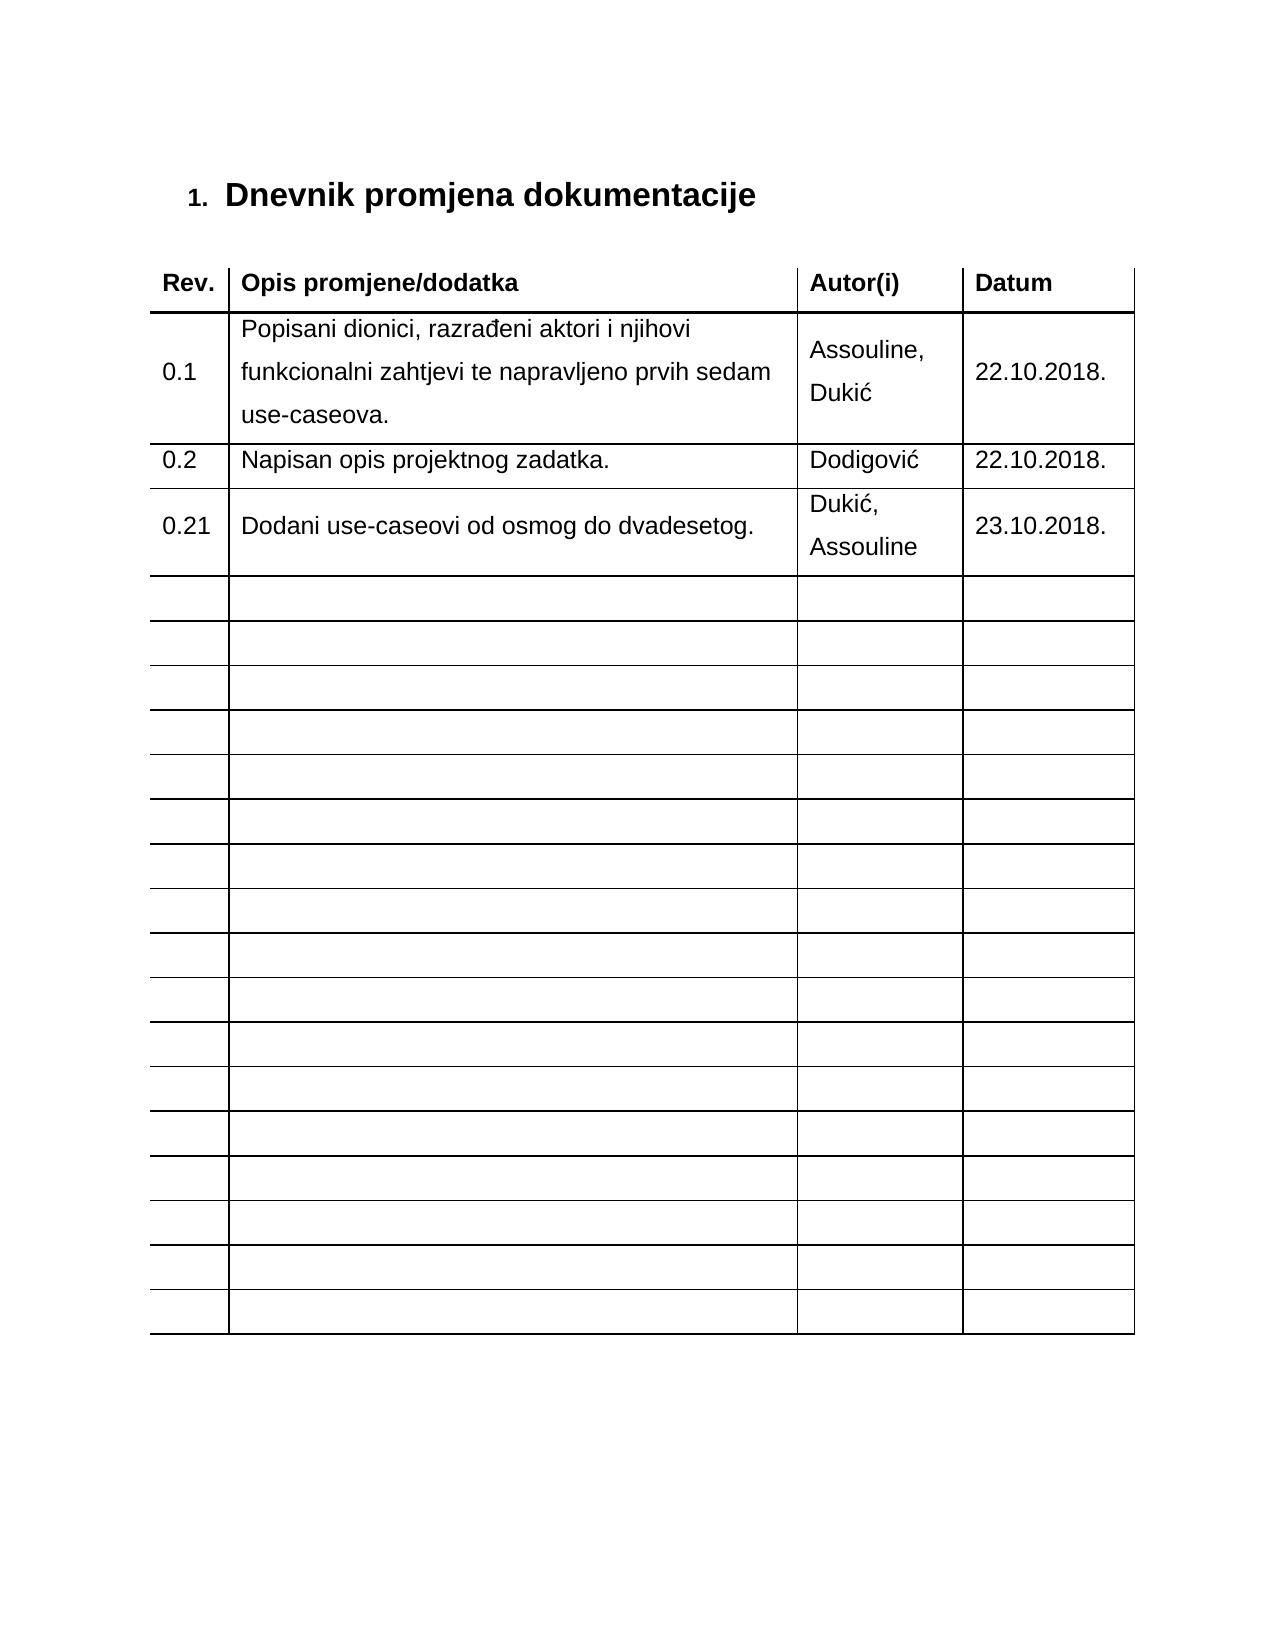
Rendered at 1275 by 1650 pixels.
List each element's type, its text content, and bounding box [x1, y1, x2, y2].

table_cell [798, 1246, 962, 1289]
table_cell [964, 577, 1134, 620]
table_cell [230, 889, 797, 932]
table_cell [230, 1290, 797, 1333]
table_cell [798, 934, 962, 977]
table_cell [150, 845, 228, 887]
table_cell [798, 800, 962, 843]
table_cell [798, 1201, 962, 1244]
table_cell [150, 1246, 228, 1289]
table_cell [964, 1157, 1134, 1199]
table_cell [230, 1112, 797, 1155]
table_cell [964, 1067, 1134, 1110]
table_cell [230, 711, 797, 754]
table_cell Popisani dionici, razrađeni aktori i njihovi funkcionalni zahtjevi te napravljeno prvih sedam use-caseova. [230, 314, 797, 443]
table_header Rev. [150, 268, 228, 311]
table_cell [964, 1201, 1134, 1244]
table_cell [230, 1157, 797, 1199]
table_cell [964, 845, 1134, 887]
table_cell [798, 1067, 962, 1110]
subtitle Dnevnik promjena dokumentacije [187, 175, 1125, 213]
table_cell Napisan opis projektnog zadatka. [230, 445, 797, 488]
table_cell 0.2 [150, 445, 228, 488]
table_header Opis promjene/dodatka [230, 268, 797, 311]
table_cell [798, 577, 962, 620]
table_cell [150, 1290, 228, 1333]
table_cell Dodigović [798, 445, 962, 488]
table_cell [150, 622, 228, 664]
table_cell [230, 934, 797, 977]
table_cell [230, 666, 797, 709]
table_cell [230, 622, 797, 664]
table_cell [964, 755, 1134, 798]
table_cell [798, 1112, 962, 1155]
table_cell [798, 622, 962, 664]
table_cell 0.21 [150, 489, 228, 575]
table_cell [230, 978, 797, 1021]
table_cell [798, 711, 962, 754]
table_cell [964, 1290, 1134, 1333]
table_cell [150, 978, 228, 1021]
table_cell [964, 934, 1134, 977]
table_cell [150, 1067, 228, 1110]
table_cell [798, 1023, 962, 1066]
table_cell [230, 1023, 797, 1066]
table_cell [150, 1201, 228, 1244]
table_cell [150, 577, 228, 620]
table_cell [798, 666, 962, 709]
table_cell [150, 889, 228, 932]
table_cell [798, 845, 962, 887]
table_cell [798, 978, 962, 1021]
table_cell [230, 845, 797, 887]
table_cell [964, 1246, 1134, 1289]
table_cell [964, 1112, 1134, 1155]
table_cell [230, 755, 797, 798]
table_cell [150, 666, 228, 709]
table_cell Dukić, Assouline [798, 489, 962, 575]
table_cell [798, 1157, 962, 1199]
table_cell [230, 1246, 797, 1289]
table_cell Assouline, Dukić [798, 314, 962, 443]
table_cell [150, 755, 228, 798]
table_cell [230, 1067, 797, 1110]
table_cell [964, 978, 1134, 1021]
table_cell [964, 711, 1134, 754]
table_cell 0.1 [150, 314, 228, 443]
table_cell Dodani use-caseovi od osmog do dvadesetog. [230, 489, 797, 575]
table_cell 23.10.2018. [964, 489, 1134, 575]
table_cell [150, 1112, 228, 1155]
table_cell [150, 1157, 228, 1199]
table_cell [798, 889, 962, 932]
table_cell [798, 1290, 962, 1333]
table_cell [150, 800, 228, 843]
table_cell [150, 1023, 228, 1066]
table_cell [230, 1201, 797, 1244]
table_header Autor(i) [798, 268, 962, 311]
table_header Datum [964, 268, 1134, 311]
table_cell [964, 1023, 1134, 1066]
table_cell [964, 622, 1134, 664]
table_cell [230, 577, 797, 620]
table_cell [964, 800, 1134, 843]
table_cell 22.10.2018. [964, 314, 1134, 443]
table_cell [230, 800, 797, 843]
table_cell 22.10.2018. [964, 445, 1134, 488]
table_cell [798, 755, 962, 798]
table_cell [150, 711, 228, 754]
table_cell [964, 666, 1134, 709]
table_cell [150, 934, 228, 977]
table_cell [964, 889, 1134, 932]
